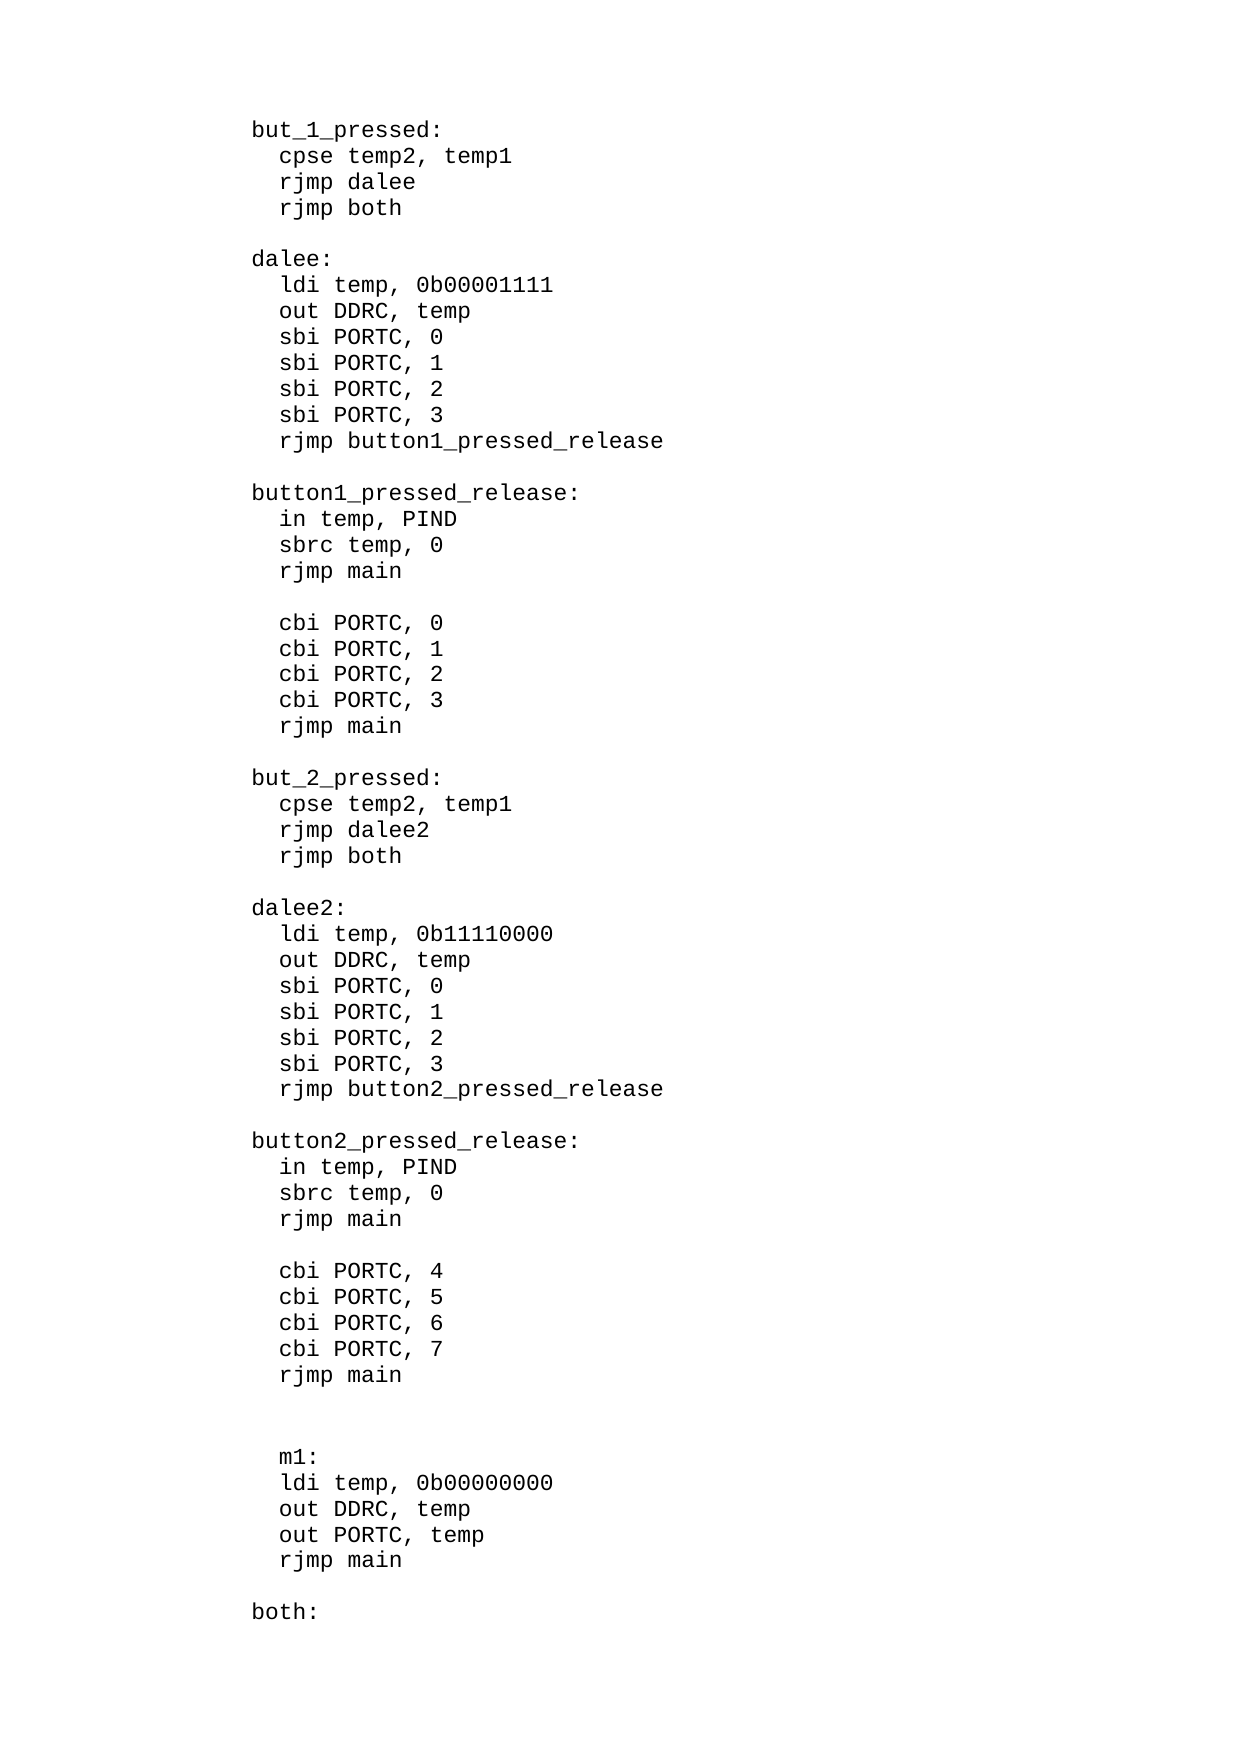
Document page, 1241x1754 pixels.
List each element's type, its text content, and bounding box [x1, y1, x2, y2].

text dalee: [177, 248, 1152, 274]
text cbi PORTC, 5 [177, 1285, 1152, 1311]
text cbi PORTC, 4 [177, 1259, 1152, 1285]
text in temp, PIND [177, 1156, 1152, 1182]
text cbi PORTC, 6 [177, 1311, 1152, 1337]
text cpse temp2, temp1 [177, 792, 1152, 818]
text sbi PORTC, 0 [177, 326, 1152, 352]
text cpse temp2, temp1 [177, 144, 1152, 170]
text ldi temp, 0b00000000 [177, 1471, 1152, 1497]
text sbi PORTC, 0 [177, 974, 1152, 1000]
text sbrc temp, 0 [177, 1182, 1152, 1207]
text rjmp dalee [177, 170, 1152, 196]
text cbi PORTC, 1 [177, 637, 1152, 663]
text cbi PORTC, 2 [177, 663, 1152, 689]
text button2_pressed_release: [177, 1130, 1152, 1156]
text dalee2: [177, 896, 1152, 922]
text rjmp main [177, 1549, 1152, 1575]
text out DDRC, temp [177, 300, 1152, 326]
text ldi temp, 0b00001111 [177, 274, 1152, 300]
text cbi PORTC, 0 [177, 611, 1152, 637]
text button1_pressed_release: [177, 481, 1152, 507]
text both: [177, 1601, 1152, 1627]
text rjmp dalee2 [177, 818, 1152, 844]
text sbi PORTC, 3 [177, 1052, 1152, 1078]
text but_2_pressed: [177, 767, 1152, 792]
text sbi PORTC, 1 [177, 1000, 1152, 1026]
text cbi PORTC, 7 [177, 1337, 1152, 1363]
text but_1_pressed: [177, 118, 1152, 144]
text sbi PORTC, 3 [177, 403, 1152, 429]
text sbi PORTC, 2 [177, 1026, 1152, 1052]
text cbi PORTC, 3 [177, 689, 1152, 715]
text sbrc temp, 0 [177, 533, 1152, 559]
text rjmp both [177, 844, 1152, 870]
text out DDRC, temp [177, 948, 1152, 974]
text in temp, PIND [177, 507, 1152, 533]
text rjmp main [177, 1207, 1152, 1233]
text m1: [177, 1445, 1152, 1471]
text sbi PORTC, 2 [177, 377, 1152, 403]
text sbi PORTC, 1 [177, 352, 1152, 377]
text rjmp button2_pressed_release [177, 1078, 1152, 1104]
text rjmp both [177, 196, 1152, 222]
text rjmp main [177, 1363, 1152, 1389]
text rjmp main [177, 715, 1152, 741]
text out PORTC, temp [177, 1523, 1152, 1549]
text out DDRC, temp [177, 1497, 1152, 1523]
text rjmp button1_pressed_release [177, 429, 1152, 455]
text rjmp main [177, 559, 1152, 585]
text ldi temp, 0b11110000 [177, 922, 1152, 948]
